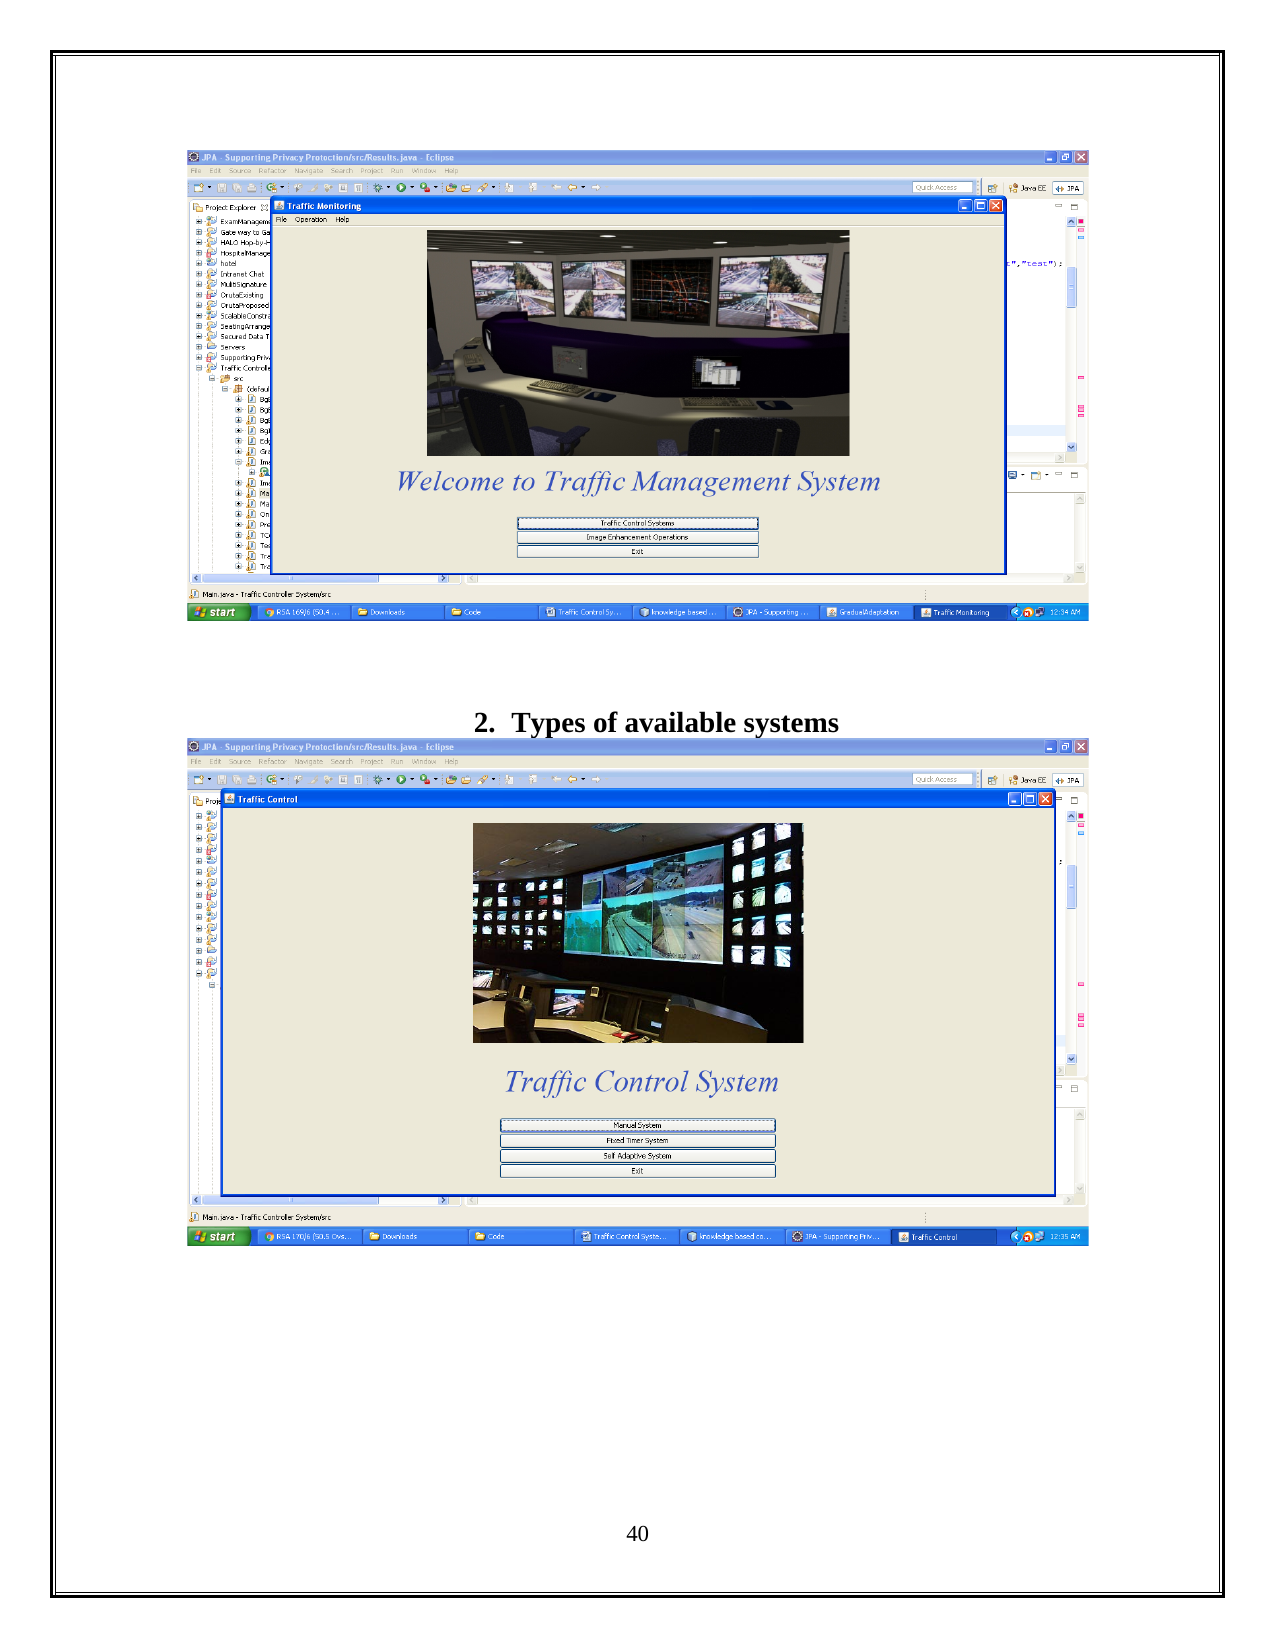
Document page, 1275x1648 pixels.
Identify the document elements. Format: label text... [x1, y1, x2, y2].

picture [187, 738, 1089, 1246]
list Types of available systems [225, 705, 1088, 738]
picture [187, 150, 1089, 621]
